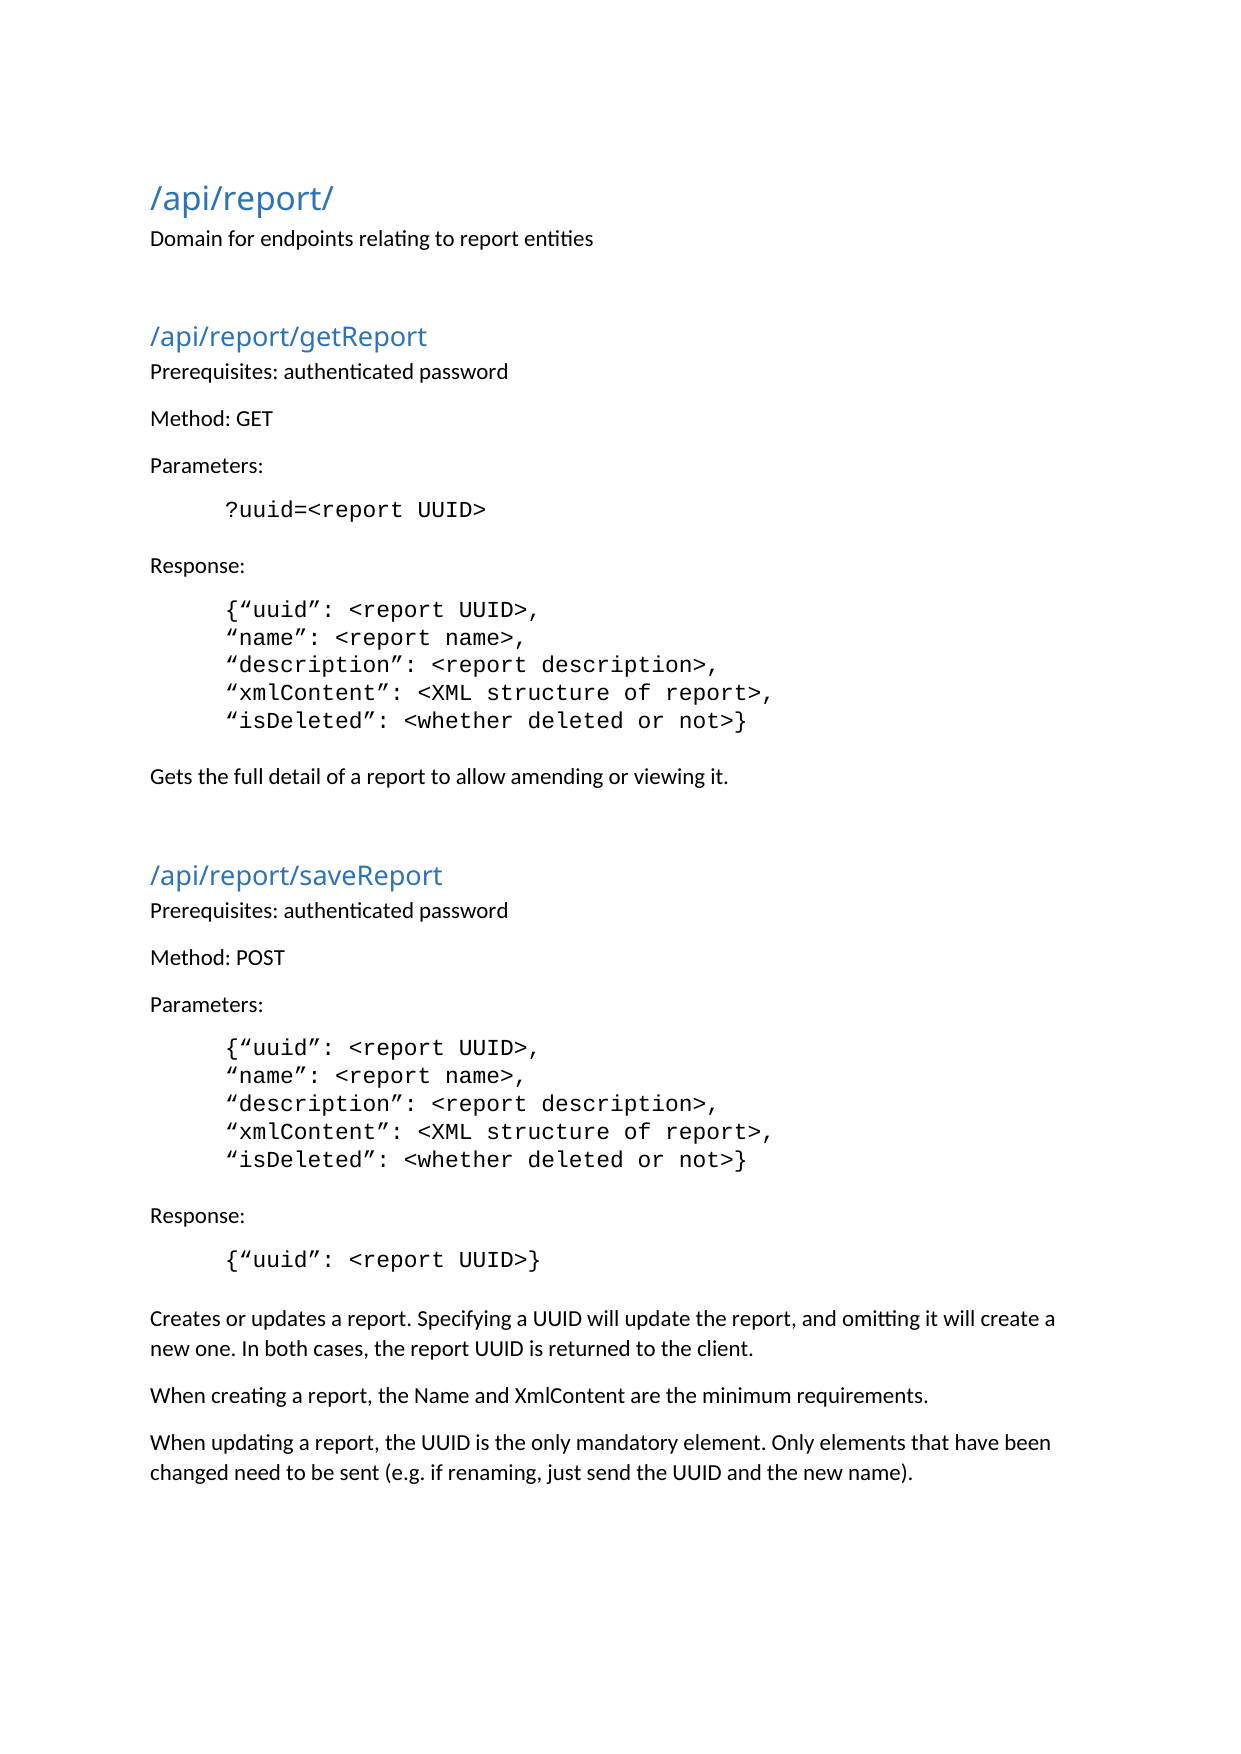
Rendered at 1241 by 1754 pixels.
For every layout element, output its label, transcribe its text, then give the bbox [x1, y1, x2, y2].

text “description”: <report description>, [225, 654, 1090, 680]
text Domain for endpoints relating to report entities [150, 224, 1090, 252]
text “isDeleted”: <whether deleted or not>} [225, 709, 1090, 736]
text “name”: <report name>, [225, 1064, 1090, 1091]
text Parameters: [150, 990, 1090, 1018]
text “description”: <report description>, [225, 1092, 1090, 1118]
text “name”: <report name>, [225, 626, 1090, 652]
subtitle /api/report/saveReport [150, 856, 1090, 893]
text When updating a report, the UUID is the only mandatory element. Only elements that have been changed need to be sent (e.g. if renaming, just send the UUID and the new name). [150, 1428, 1090, 1486]
text Method: POST [150, 943, 1090, 971]
text Response: [150, 1201, 1090, 1229]
text When creating a report, the Name and XmlContent are the minimum requirements. [150, 1381, 1090, 1409]
text ?uuid=<report UUID> [225, 498, 1090, 524]
text Prerequisites: authenticated password [150, 896, 1090, 924]
text {“uuid”: <report UUID>, [225, 598, 1090, 624]
text Creates or updates a report. Specifying a UUID will update the report, and omitting it will create a new one. In both cases, the report UUID is returned to the client. [150, 1304, 1090, 1362]
text {“uuid”: <report UUID>} [225, 1248, 1090, 1274]
text “xmlContent”: <XML structure of report>, [225, 1120, 1090, 1146]
subtitle /api/report/getReport [150, 318, 1090, 354]
text “xmlContent”: <XML structure of report>, [225, 682, 1090, 708]
text Prerequisites: authenticated password [150, 357, 1090, 386]
text “isDeleted”: <whether deleted or not>} [225, 1148, 1090, 1174]
text {“uuid”: <report UUID>, [225, 1037, 1090, 1063]
text Method: GET [150, 404, 1090, 432]
text Parameters: [150, 451, 1090, 479]
text Response: [150, 551, 1090, 579]
text Gets the full detail of a report to allow amending or viewing it. [150, 762, 1090, 791]
subtitle /api/report/ [150, 175, 1090, 220]
